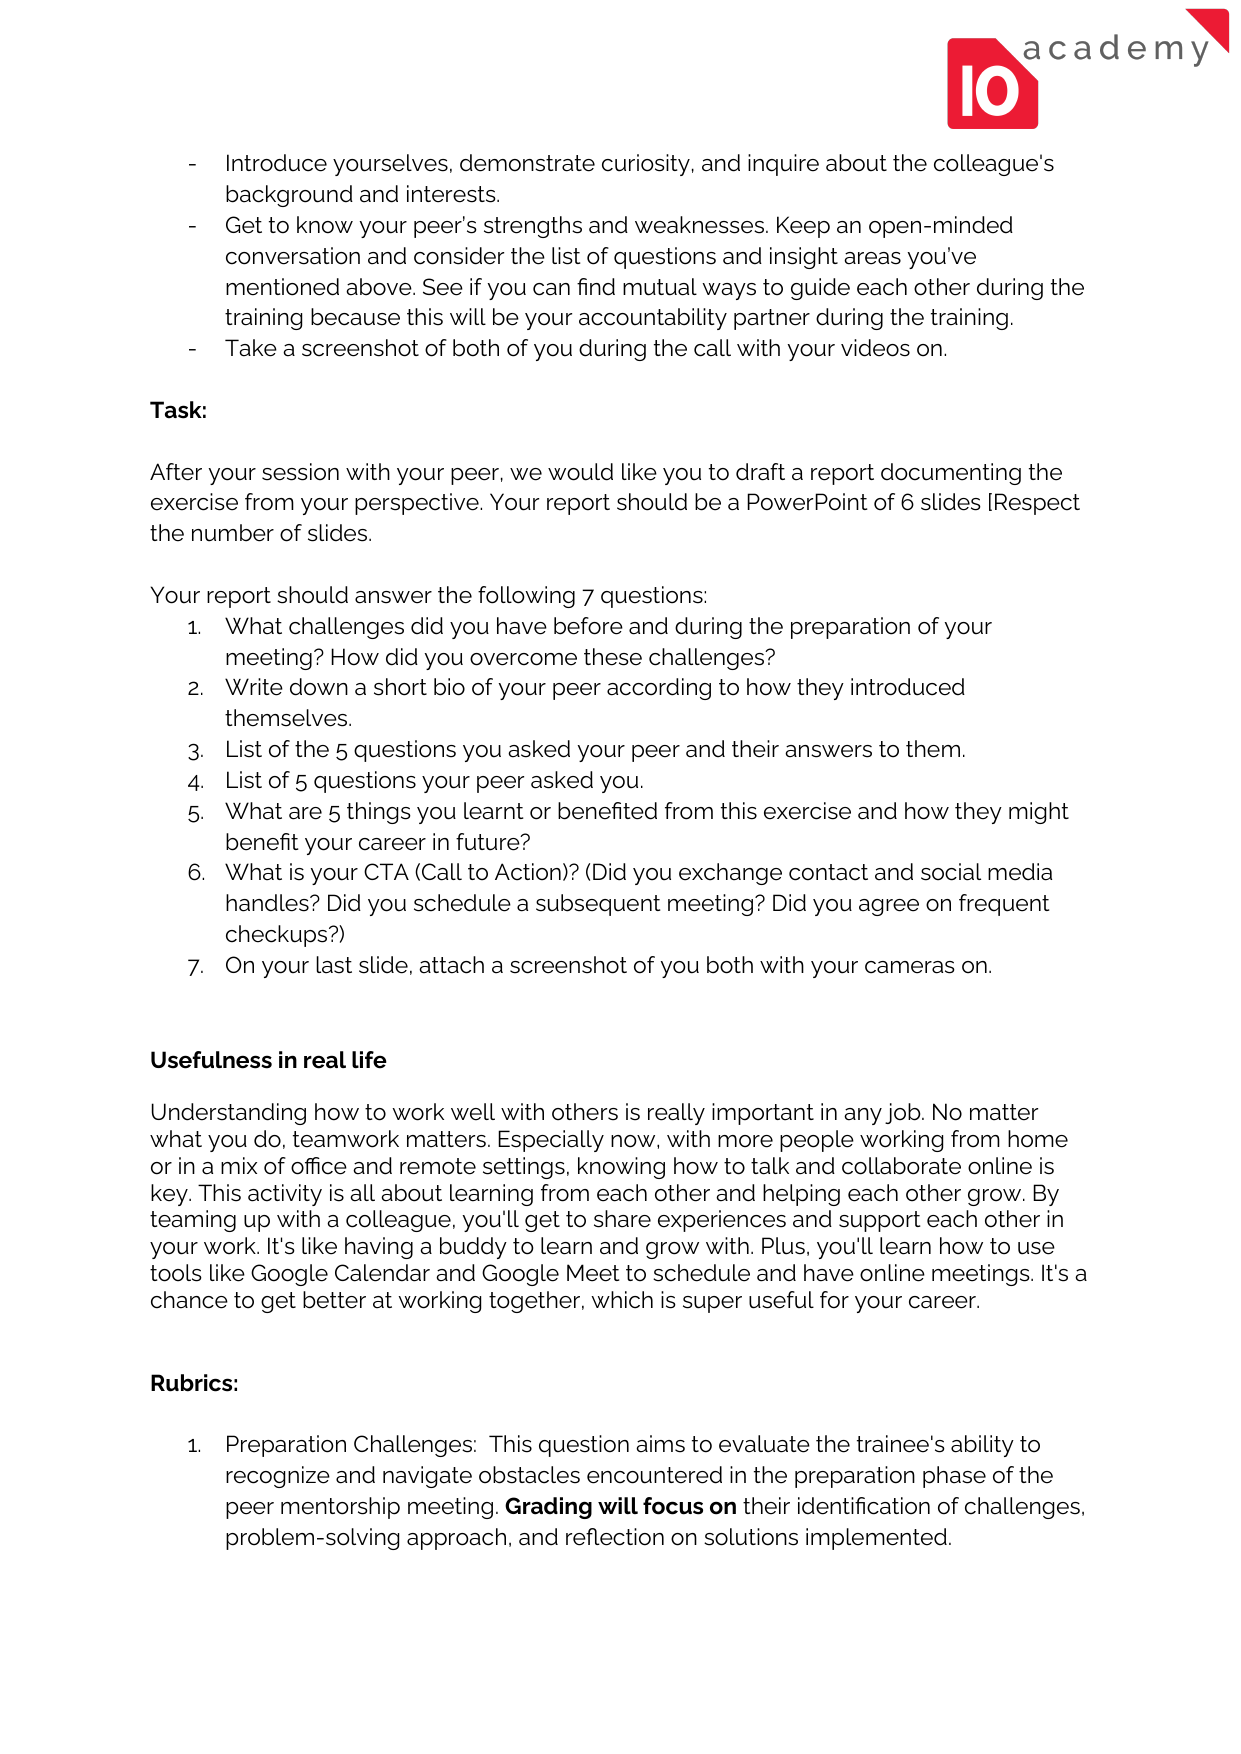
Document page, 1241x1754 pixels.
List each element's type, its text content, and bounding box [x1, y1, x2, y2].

text Understanding how to work well with others is really important in any job. No matter what you do, teamwork matters. Especially now, with more people working from home or in a mix of office and remote settings, knowing how to talk and collaborate online is key. This activity is all about learning from each other and helping each other grow. By teaming up with a colleague, you'll get to share experiences and support each other in your work. It's like having a buddy to learn and grow with. Plus, you'll learn how to use tools like Google Calendar and Google Meet to schedule and have online meetings. It's a chance to get better at working together, which is super useful for your career. [150, 1099, 1090, 1314]
list Take a screenshot of both of you during the call with your videos on. [187, 335, 1090, 362]
text After your session with your peer, we would like you to draft a report documenting the exercise from your perspective. Your report should be a PowerPoint of 6 slides [Respect the number of slides. [150, 458, 1090, 547]
list Preparation Challenges: This question aims to evaluate the trainee's ability to recognize and navigate obstacles encountered in the preparation phase of the peer mentorship meeting. Grading will focus on their identification of challenges, problem-solving approach, and reflection on solutions implemented. [187, 1431, 1090, 1551]
list What is your CTA (Call to Action)? (Did you exchange contact and social media handles? Did you schedule a subsequent meeting? Did you agree on frequent checkups?) [187, 859, 1090, 948]
picture [925, 1, 1241, 138]
text Your report should answer the following 7 questions: [150, 582, 1090, 608]
list Introduce yourselves, demonstrate curiosity, and inquire about the colleague's background and interests. [187, 150, 1090, 208]
text Task: [150, 397, 1090, 423]
text Rubrics: [150, 1369, 1090, 1396]
list What challenges did you have before and during the preparation of your meeting? How did you overcome these challenges? [187, 612, 1090, 670]
subtitle Usefulness in real life [150, 1047, 1090, 1074]
list List of the 5 questions you asked your peer and their answers to them. [187, 736, 1090, 763]
list Write down a short bio of your peer according to how they introduced themselves. [187, 674, 1090, 732]
list What are 5 things you learnt or benefited from this exercise and how they might benefit your career in future? [187, 797, 1090, 855]
list On your last slide, attach a screenshot of you both with your cameras on. [187, 952, 1090, 978]
list List of 5 questions your peer asked you. [187, 767, 1090, 793]
list Get to know your peer’s strengths and weaknesses. Keep an open-minded conversation and consider the list of questions and insight areas you’ve mentioned above. See if you can find mutual ways to guide each other during the training because this will be your accountability partner during the training. [187, 212, 1090, 331]
